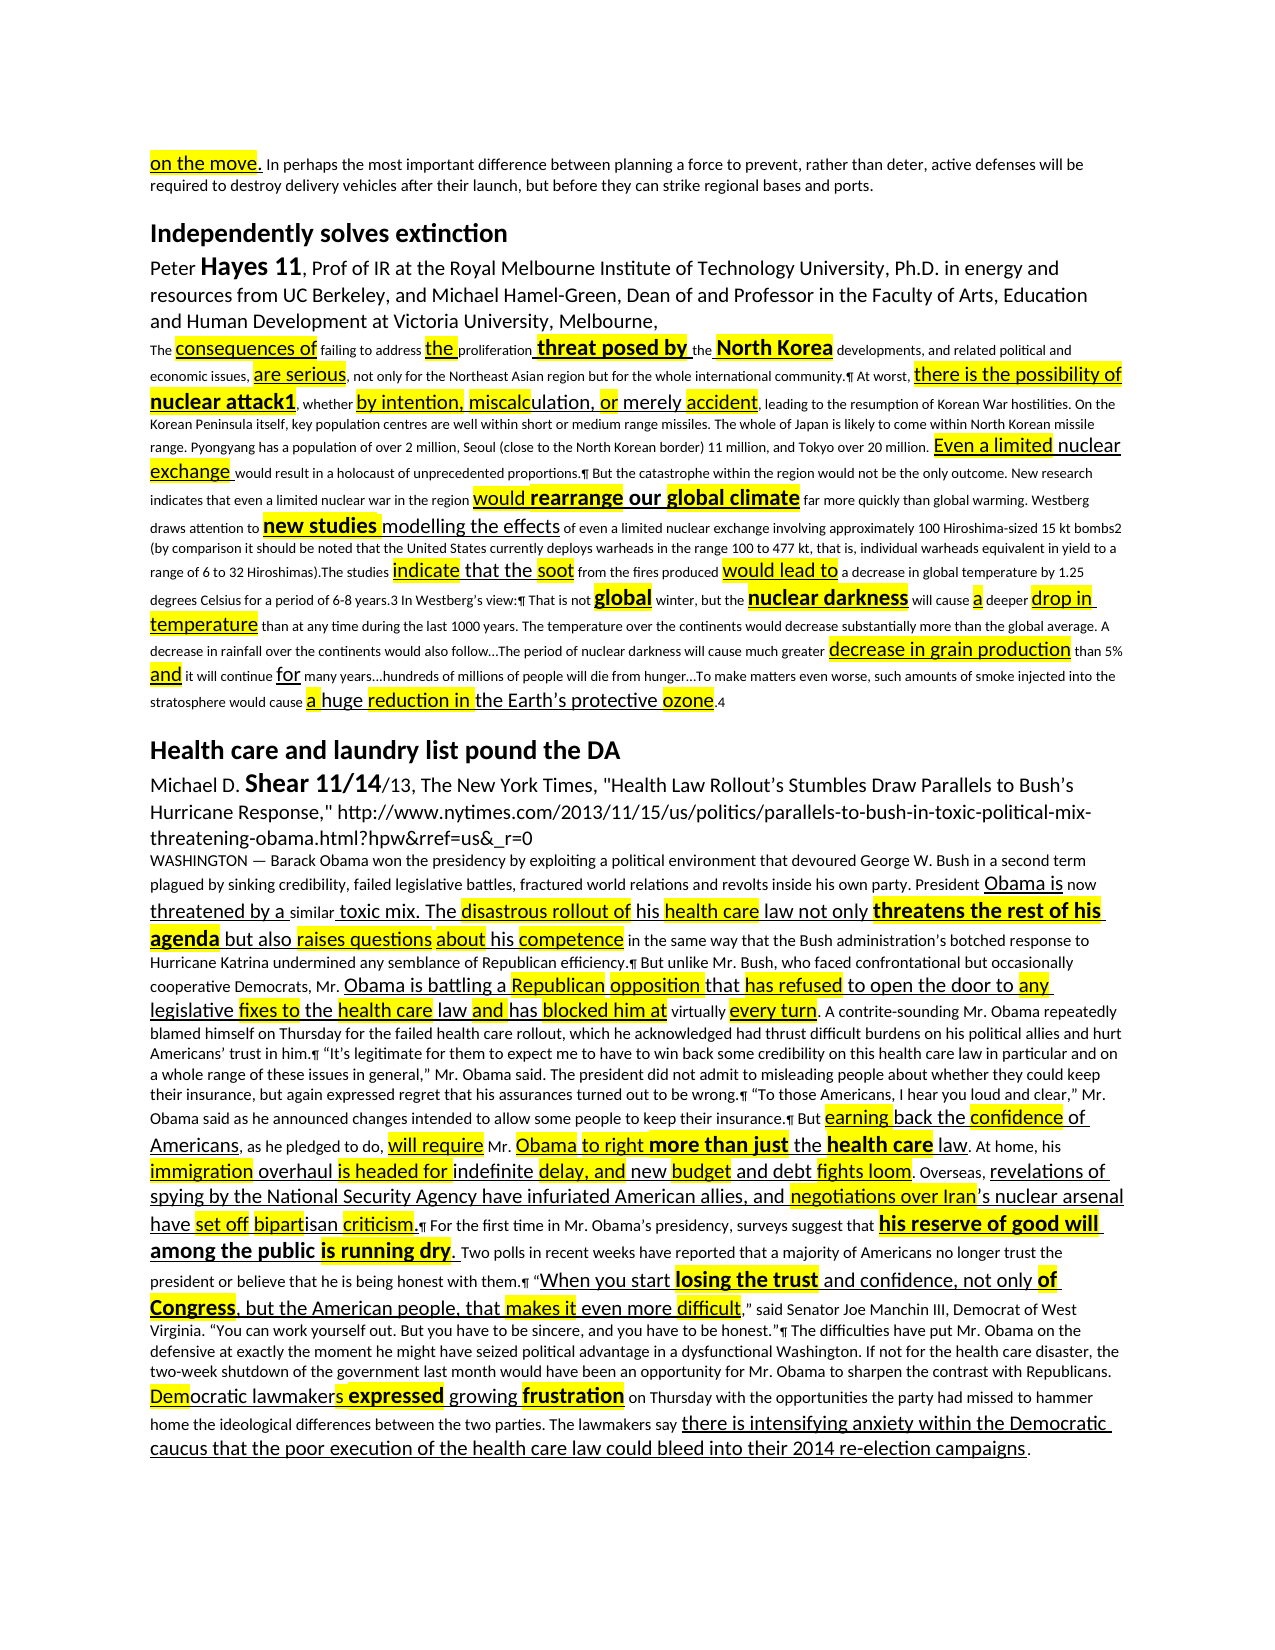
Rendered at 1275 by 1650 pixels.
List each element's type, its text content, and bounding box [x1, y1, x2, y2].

subtitle Health care and laundry list pound the DA [150, 733, 1125, 766]
text The consequences of failing to address the proliferation threat posed by the North Korea developments, and related political and economic issues, are serious, not only for the Northeast Asian region but for the whole international community.¶ At worst, there is the possibility of nuclear attack1, whether by intention, miscalculation, or merely accident, leading to the resumption of Korean War hostilities. On the Korean Peninsula itself, key population centres are well within short or medium range missiles. The whole of Japan is likely to come within North Korean missile range. Pyongyang has a population of over 2 million, Seoul (close to the North Korean border) 11 million, and Tokyo over 20 million. Even a limited nuclear exchange would result in a holocaust of unprecedented proportions.¶ But the catastrophe within the region would not be the only outcome. New research indicates that even a limited nuclear war in the region would rearrange our global climate far more quickly than global warming. Westberg draws attention to new studies modelling the effects of even a limited nuclear exchange involving approximately 100 Hiroshima-sized 15 kt bombs2 (by comparison it should be noted that the United States currently deploys warheads in the range 100 to 477 kt, that is, individual warheads equivalent in yield to a range of 6 to 32 Hiroshimas).The studies indicate that the soot from the fires produced would lead to a decrease in global temperature by 1.25 degrees Celsius for a period of 6-8 years.3 In Westberg’s view:¶ That is not global winter, but the nuclear darkness will cause a deeper drop in temperature than at any time during the last 1000 years. The temperature over the continents would decrease substantially more than the global average. A decrease in rainfall over the continents would also follow…The period of nuclear darkness will cause much greater decrease in grain production than 5% and it will continue for many years...hundreds of millions of people will die from hunger…To make matters even worse, such amounts of smoke injected into the stratosphere would cause a huge reduction in the Earth’s protective ozone.4 [150, 333, 1125, 712]
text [150, 150, 1125, 196]
text Peter Hayes 11, Prof of IR at the Royal Melbourne Institute of Technology University, Ph.D. in energy and resources from UC Berkeley, and Michael Hamel-Green, Dean of and Professor in the Faculty of Arts, Education and Human Development at Victoria University, Melbourne, [150, 249, 1125, 333]
text Michael D. Shear 11/14/13, The New York Times, "Health Law Rollout’s Stumbles Draw Parallels to Bush’s Hurricane Response," http://www.nytimes.com/2013/11/15/us/politics/parallels-to-bush-in-toxic-political-mix-threatening-obama.html?hpw&rref=us&_r=0 [150, 766, 1125, 850]
text WASHINGTON — Barack Obama won the presidency by exploiting a political environment that devoured George W. Bush in a second term plagued by sinking credibility, failed legislative battles, fractured world relations and revolts inside his own party. President Obama is now threatened by a similar toxic mix. The disastrous rollout of his health care law not only threatens the rest of his agenda but also raises questions about his competence in the same way that the Bush administration’s botched response to Hurricane Katrina undermined any semblance of Republican efficiency.¶ But unlike Mr. Bush, who faced confrontational but occasionally cooperative Democrats, Mr. Obama is battling a Republican opposition that has refused to open the door to any legislative fixes to the health care law and has blocked him at virtually every turn. A contrite-sounding Mr. Obama repeatedly blamed himself on Thursday for the failed health care rollout, which he acknowledged had thrust difficult burdens on his political allies and hurt Americans’ trust in him.¶ “It’s legitimate for them to expect me to have to win back some credibility on this health care law in particular and on a whole range of these issues in general,” Mr. Obama said. The president did not admit to misleading people about whether they could keep their insurance, but again expressed regret that his assurances turned out to be wrong.¶ “To those Americans, I hear you loud and clear,” Mr. Obama said as he announced changes intended to allow some people to keep their insurance.¶ But earning back the confidence of Americans, as he pledged to do, will require Mr. Obama to right more than just the health care law. At home, his immigration overhaul is headed for indefinite delay, and new budget and debt fights loom. Overseas, revelations of spying by the National Security Agency have infuriated American allies, and negotiations over Iran’s nuclear arsenal have set off bipartisan criticism.¶ For the first time in Mr. Obama’s presidency, surveys suggest that his reserve of good will among the public is running dry. Two polls in recent weeks have reported that a majority of Americans no longer trust the president or believe that he is being honest with them.¶ “When you start losing the trust and confidence, not only of Congress, but the American people, that makes it even more difficult,” said Senator Joe Manchin III, Democrat of West Virginia. “You can work yourself out. But you have to be sincere, and you have to be honest.”¶ The difficulties have put Mr. Obama on the defensive at exactly the moment he might have seized political advantage in a dysfunctional Washington. If not for the health care disaster, the two-week shutdown of the government last month would have been an opportunity for Mr. Obama to sharpen the contrast with Republicans. Democratic lawmakers expressed growing frustration on Thursday with the opportunities the party had missed to hammer home the ideological differences between the two parties. The lawmakers say there is intensifying anxiety within the Democratic caucus that the poor execution of the health care law could bleed into their 2014 re-election campaigns. [150, 850, 1125, 1461]
subtitle Independently solves extinction [150, 217, 1125, 249]
